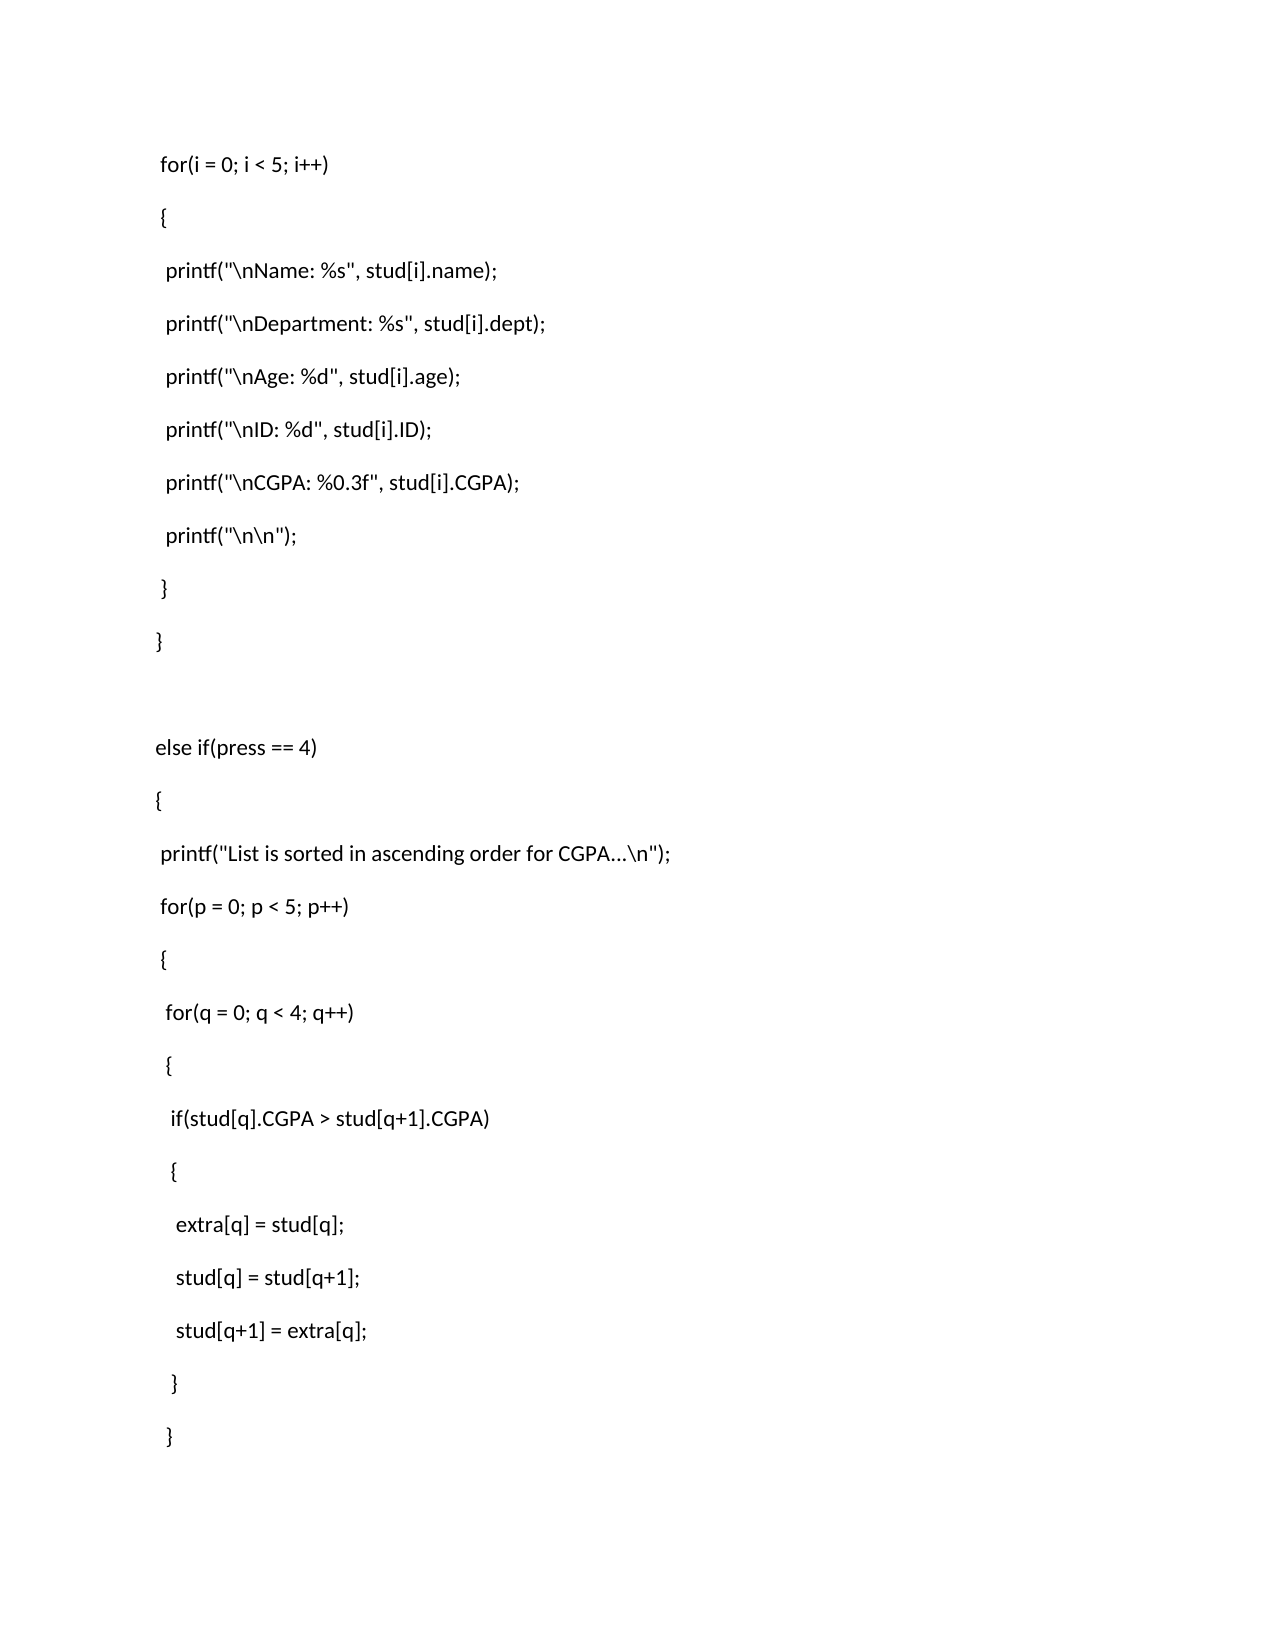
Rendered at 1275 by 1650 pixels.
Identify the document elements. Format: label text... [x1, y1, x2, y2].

text { [150, 1051, 1125, 1079]
text printf("\nName: %s", stud[i].name); [150, 256, 1125, 284]
text } [150, 1369, 1125, 1397]
text stud[q+1] = extra[q]; [150, 1316, 1125, 1344]
text printf("List is sorted in ascending order for CGPA...\n"); [150, 839, 1125, 867]
text for(p = 0; p < 5; p++) [150, 892, 1125, 920]
text printf("\nDepartment: %s", stud[i].dept); [150, 309, 1125, 337]
text extra[q] = stud[q]; [150, 1210, 1125, 1238]
text printf("\nAge: %d", stud[i].age); [150, 362, 1125, 390]
text printf("\n\n"); [150, 521, 1125, 549]
text { [150, 1157, 1125, 1185]
text printf("\nCGPA: %0.3f", stud[i].CGPA); [150, 468, 1125, 496]
text if(stud[q].CGPA > stud[q+1].CGPA) [150, 1104, 1125, 1132]
text { [150, 786, 1125, 814]
text } [150, 574, 1125, 602]
text for(q = 0; q < 4; q++) [150, 998, 1125, 1026]
text { [150, 945, 1125, 973]
text } [150, 1422, 1125, 1451]
text else if(press == 4) [150, 733, 1125, 761]
text } [150, 627, 1125, 655]
text printf("\nID: %d", stud[i].ID); [150, 415, 1125, 443]
text stud[q] = stud[q+1]; [150, 1263, 1125, 1291]
text { [150, 203, 1125, 231]
text for(i = 0; i < 5; i++) [150, 150, 1125, 178]
